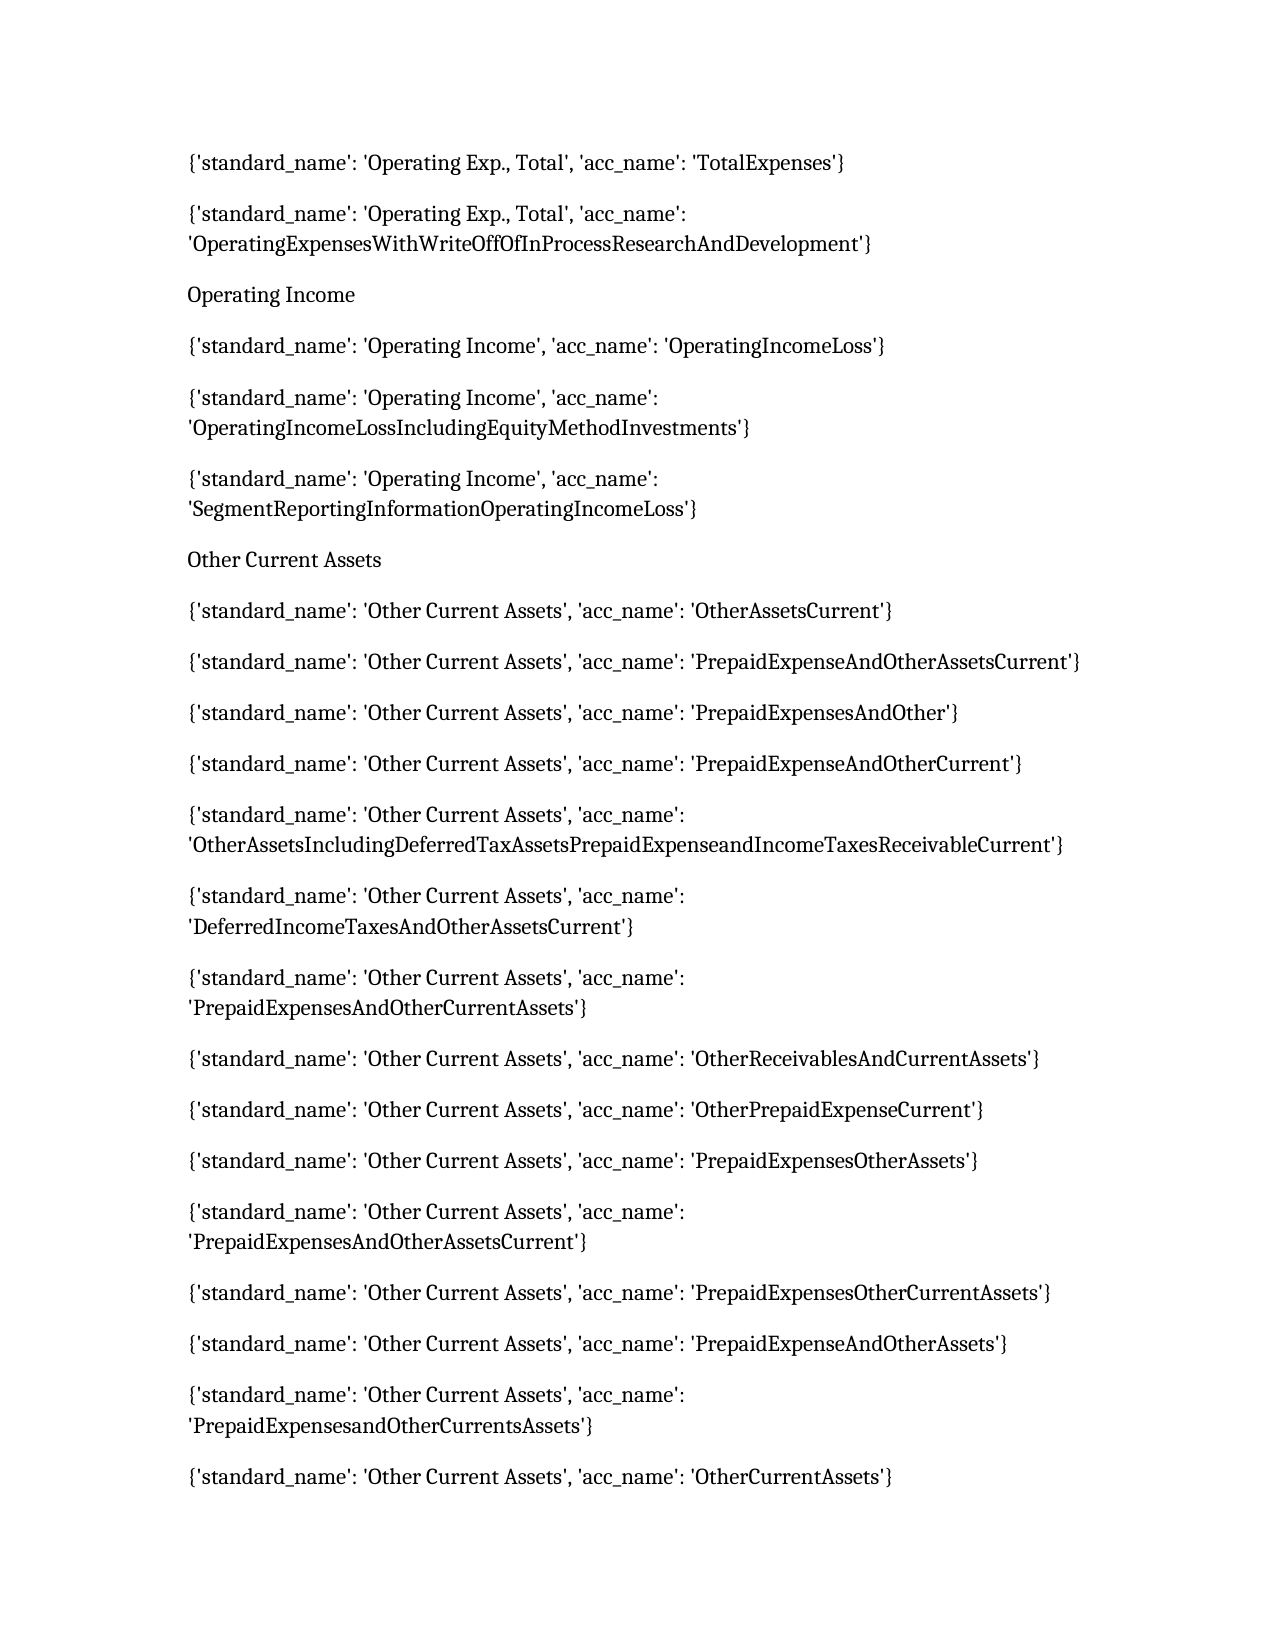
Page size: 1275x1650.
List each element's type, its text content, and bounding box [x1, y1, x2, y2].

text {'standard_name': 'Other Current Assets', 'acc_name': 'PrepaidExpenseAndOtherAssetsCurrent'} [187, 649, 1087, 675]
text {'standard_name': 'Operating Exp., Total', 'acc_name': 'TotalExpenses'} [187, 150, 1087, 176]
text {'standard_name': 'Other Current Assets', 'acc_name': 'PrepaidExpensesOtherCurrentAssets'} [187, 1280, 1087, 1307]
text {'standard_name': 'Other Current Assets', 'acc_name': 'PrepaidExpensesAndOther'} [187, 700, 1087, 726]
text {'standard_name': 'Other Current Assets', 'acc_name': 'PrepaidExpenseAndOtherCurrent'} [187, 751, 1087, 777]
text {'standard_name': 'Other Current Assets', 'acc_name': 'OtherAssetsCurrent'} [187, 598, 1087, 624]
text {'standard_name': 'Other Current Assets', 'acc_name': 'PrepaidExpensesAndOtherCurrentAssets'} [187, 964, 1087, 1021]
text {'standard_name': 'Other Current Assets', 'acc_name': 'OtherPrepaidExpenseCurrent'} [187, 1097, 1087, 1123]
text {'standard_name': 'Other Current Assets', 'acc_name': 'PrepaidExpensesAndOtherAssetsCurrent'} [187, 1199, 1087, 1256]
text Operating Income [187, 282, 1087, 309]
text {'standard_name': 'Other Current Assets', 'acc_name': 'PrepaidExpensesandOtherCurrentsAssets'} [187, 1382, 1087, 1439]
text {'standard_name': 'Operating Income', 'acc_name': 'OperatingIncomeLoss'} [187, 333, 1087, 360]
text {'standard_name': 'Operating Income', 'acc_name': 'SegmentReportingInformationOperatingIncomeLoss'} [187, 466, 1087, 522]
text {'standard_name': 'Other Current Assets', 'acc_name': 'OtherCurrentAssets'} [187, 1463, 1087, 1490]
text {'standard_name': 'Other Current Assets', 'acc_name': 'OtherReceivablesAndCurrentAssets'} [187, 1046, 1087, 1072]
text {'standard_name': 'Operating Exp., Total', 'acc_name': 'OperatingExpensesWithWriteOffOfInProcessResearchAndDevelopment'} [187, 201, 1087, 258]
text Other Current Assets [187, 547, 1087, 573]
text {'standard_name': 'Other Current Assets', 'acc_name': 'PrepaidExpenseAndOtherAssets'} [187, 1331, 1087, 1358]
text {'standard_name': 'Operating Income', 'acc_name': 'OperatingIncomeLossIncludingEquityMethodInvestments'} [187, 384, 1087, 441]
text {'standard_name': 'Other Current Assets', 'acc_name': 'DeferredIncomeTaxesAndOtherAssetsCurrent'} [187, 883, 1087, 940]
text {'standard_name': 'Other Current Assets', 'acc_name': 'PrepaidExpensesOtherAssets'} [187, 1148, 1087, 1174]
text {'standard_name': 'Other Current Assets', 'acc_name': 'OtherAssetsIncludingDeferredTaxAssetsPrepaidExpenseandIncomeTaxesReceivableCurrent'} [187, 802, 1087, 859]
